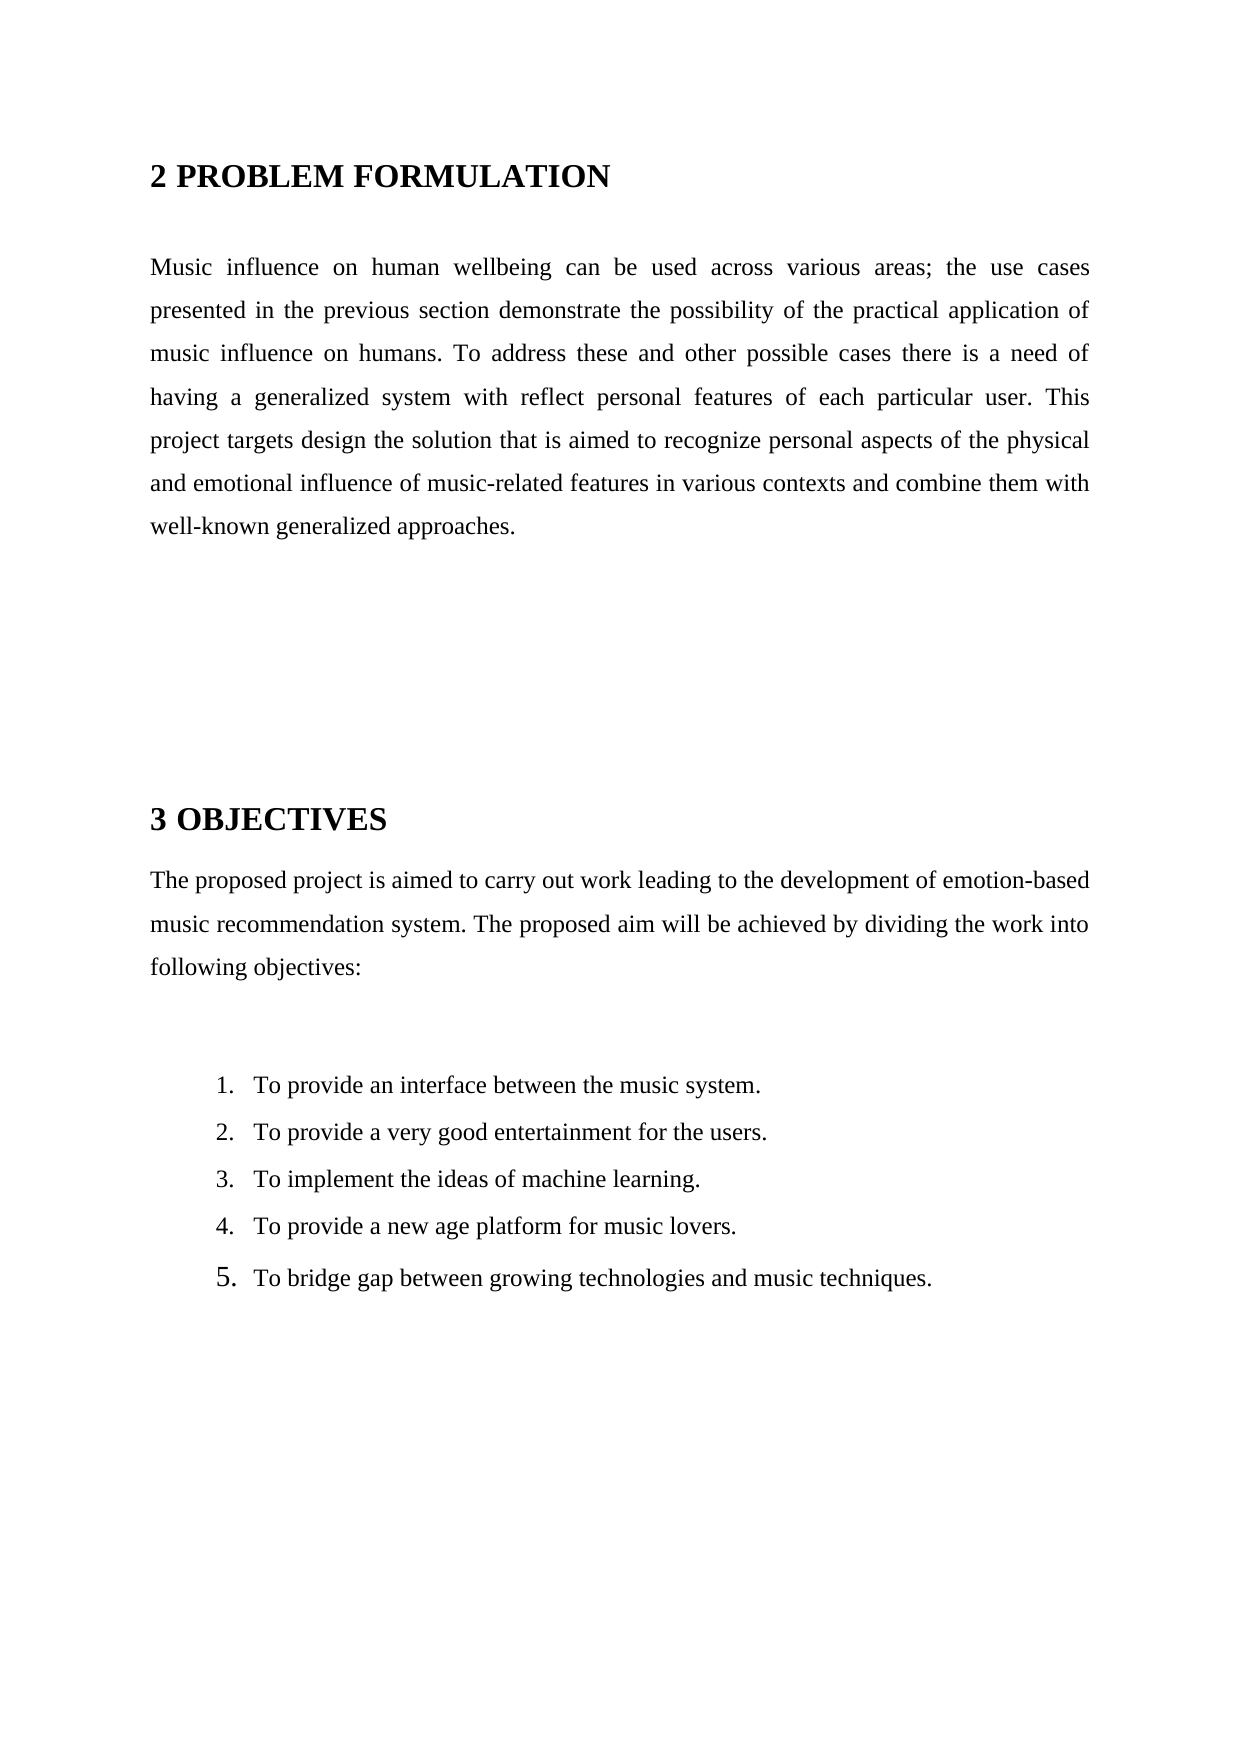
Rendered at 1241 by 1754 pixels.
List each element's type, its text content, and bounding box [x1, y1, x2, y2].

text Music influence on human wellbeing can be used across various areas; the use cases presented in the previous section demonstrate the possibility of the practical application of music influence on humans. To address these and other possible cases there is a need of having a generalized system with reflect personal features of each particular user. This project targets design the solution that is aimed to recognize personal aspects of the physical and emotional influence of music-related features in various contexts and combine them with well-known generalized approaches. [150, 252, 1091, 540]
list To provide an interface between the music system. [216, 1070, 1103, 1099]
text The proposed project is aimed to carry out work leading to the development of emotion-based music recommendation system. The proposed aim will be achieved by dividing the work into following objectives: [150, 866, 1091, 981]
list To implement the ideas of machine learning. [216, 1164, 1103, 1193]
subtitle PROBLEM FORMULATION [150, 156, 1103, 195]
list To provide a very good entertainment for the users. [216, 1117, 1103, 1146]
subtitle OBJECTIVES [150, 799, 1103, 838]
list To bridge gap between growing technologies and music techniques. [216, 1259, 1103, 1292]
list To provide a new age platform for music lovers. [216, 1211, 1103, 1240]
